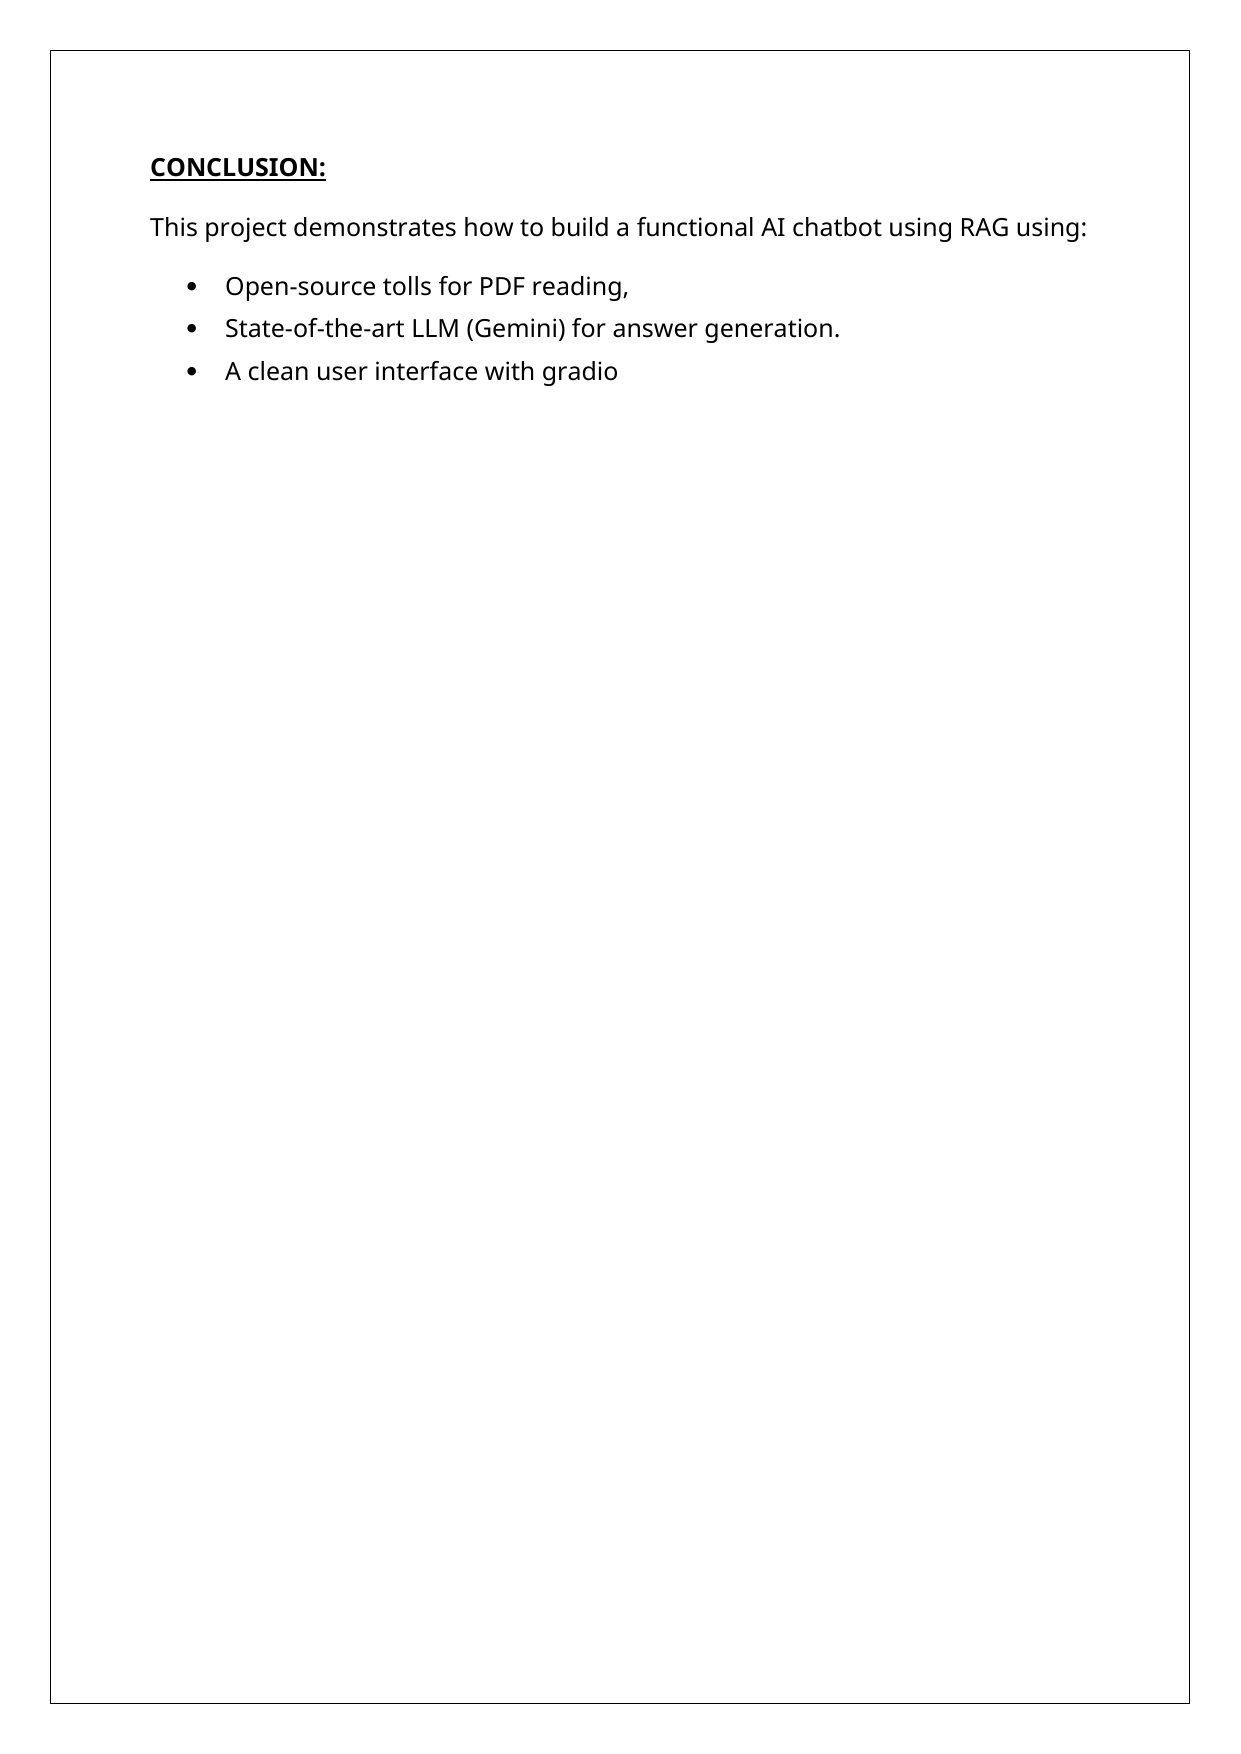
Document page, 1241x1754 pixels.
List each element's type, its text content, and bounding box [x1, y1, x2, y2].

text This project demonstrates how to build a functional AI chatbot using RAG using: [150, 209, 1090, 243]
text CONCLUSION: [150, 150, 1090, 184]
list A clean user interface with gradio [187, 353, 1090, 387]
list Open-source tolls for PDF reading, [187, 268, 1090, 302]
list State-of-the-art LLM (Gemini) for answer generation. [187, 311, 1090, 345]
